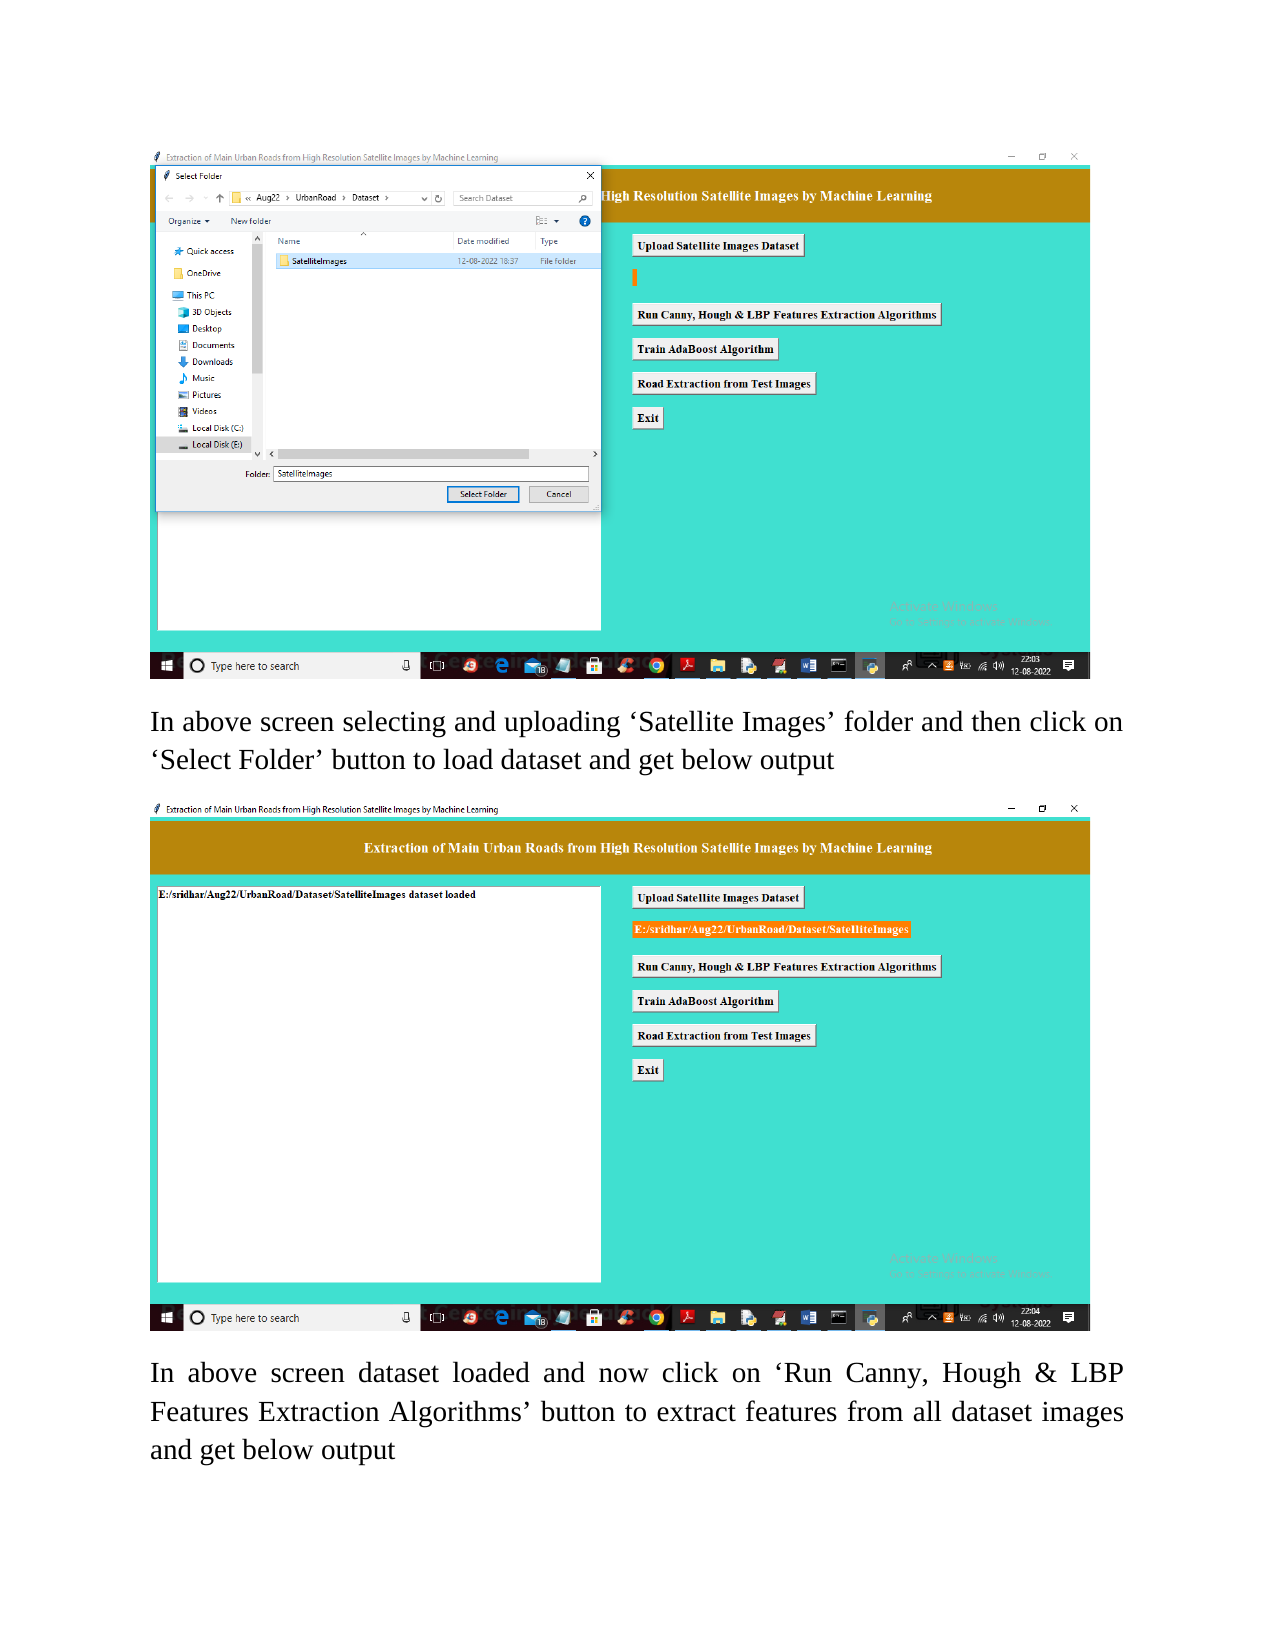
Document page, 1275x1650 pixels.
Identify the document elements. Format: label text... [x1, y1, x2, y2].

text In above screen dataset loaded and now click on ‘Run Canny, Hough & LBP Features Extraction Algorithms’ button to extract features from all dataset images and get below output [150, 1355, 1125, 1466]
picture [150, 801, 1091, 1331]
text In above screen selecting and uploading ‘Satellite Images’ folder and then click on ‘Select Folder’ button to load dataset and get below output [150, 704, 1125, 776]
picture [150, 150, 1091, 679]
